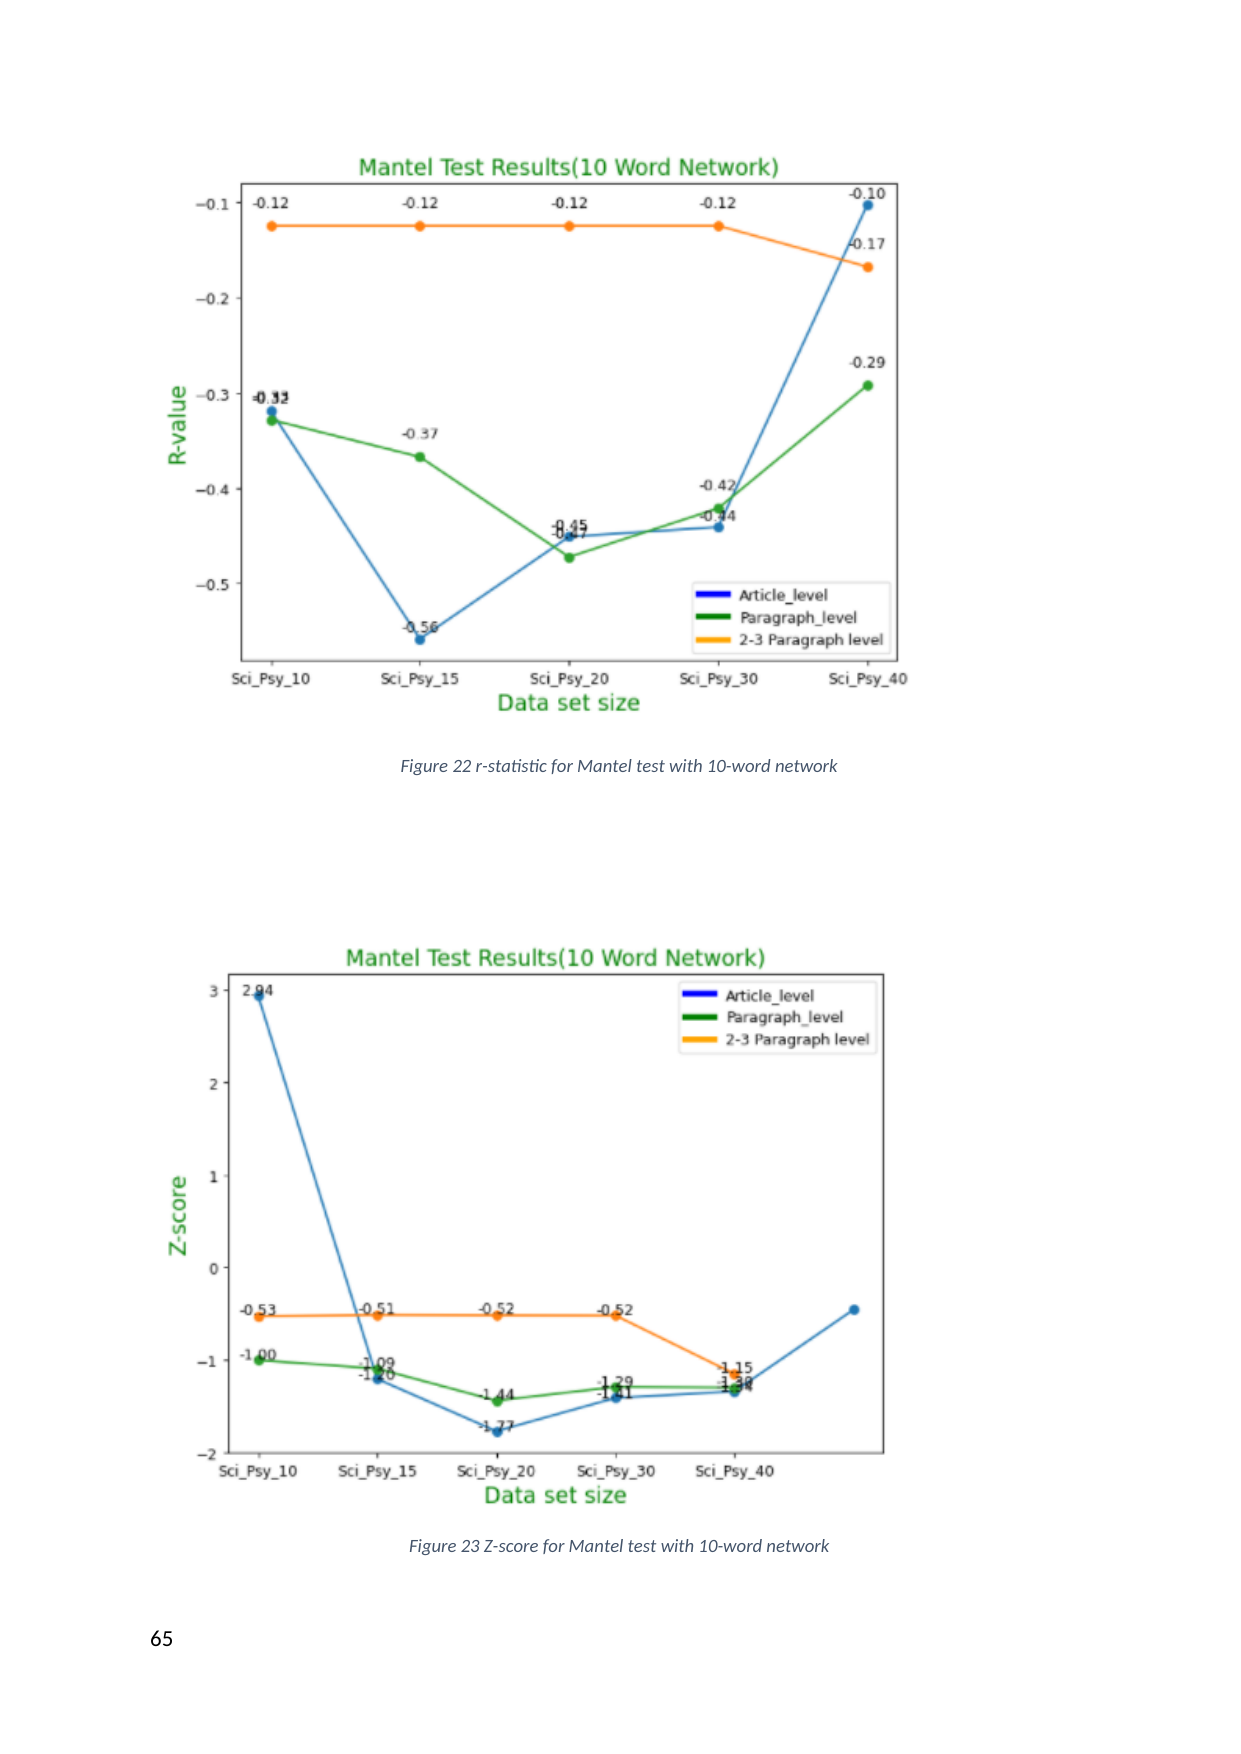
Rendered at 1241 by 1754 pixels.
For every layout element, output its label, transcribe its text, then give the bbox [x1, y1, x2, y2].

text Figure r-statistic for Mantel test with 10-word network [150, 754, 1090, 777]
picture [150, 150, 961, 736]
picture [150, 938, 958, 1516]
text Figure Z-score for Mantel test with 10-word network [150, 1534, 1090, 1557]
